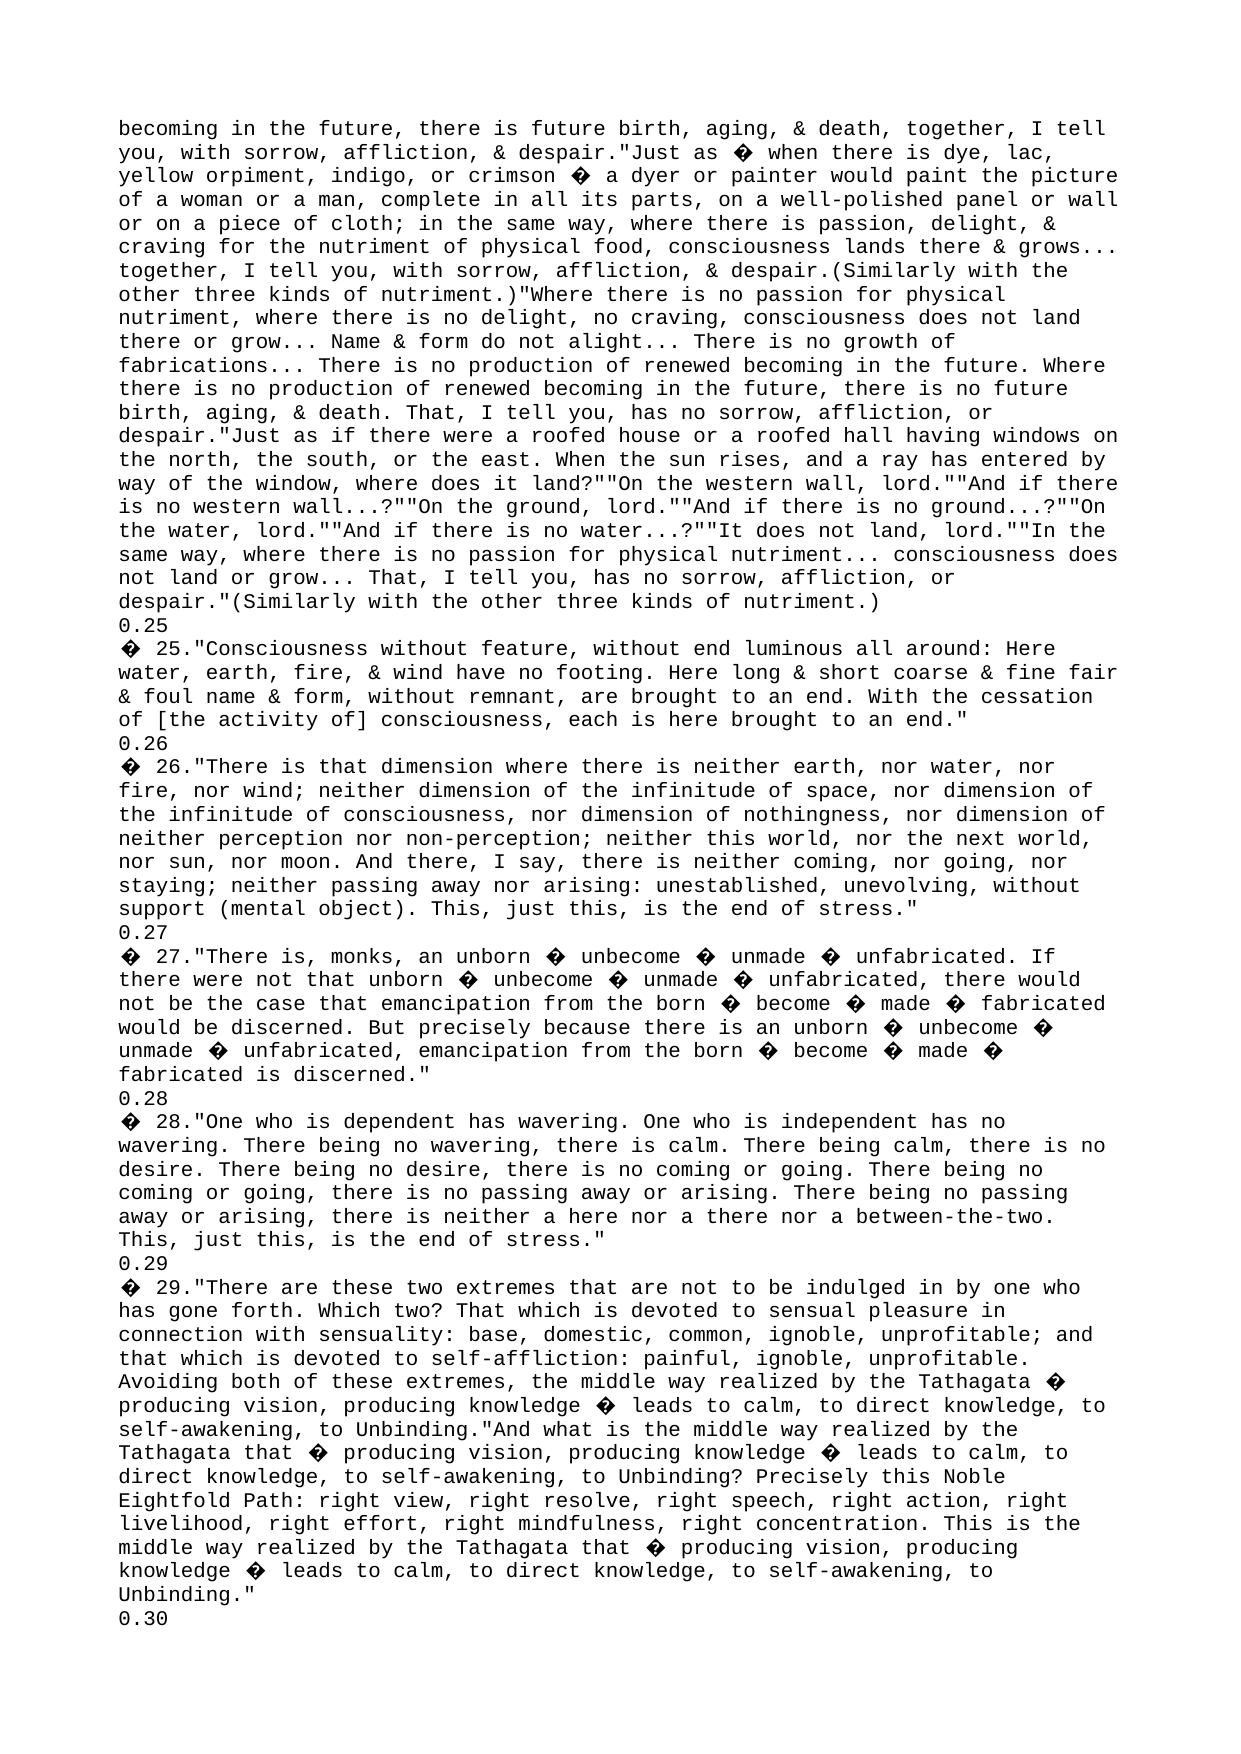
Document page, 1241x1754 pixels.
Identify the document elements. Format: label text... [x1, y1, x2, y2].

text � 25."Consciousness without feature, without end luminous all around: Here water, earth, fire, & wind have no footing. Here long & short coarse & fine fair & foul name & form, without remnant, are brought to an end. With the cessation of [the activity of] consciousness, each is here brought to an end." [118, 638, 1122, 733]
text � 27."There is, monks, an unborn � unbecome � unmade � unfabricated. If there were not that unborn � unbecome � unmade � unfabricated, there would not be the case that emancipation from the born � become � made � fabricated would be discerned. But precisely because there is an unborn � unbecome � unmade � unfabricated, emancipation from the born � become � made � fabricated is discerned." [118, 946, 1122, 1088]
text 0.29 [118, 1253, 1122, 1277]
text 0.28 [118, 1088, 1122, 1111]
text 0.27 [118, 922, 1122, 946]
text � 26."There is that dimension where there is neither earth, nor water, nor fire, nor wind; neither dimension of the infinitude of space, nor dimension of the infinitude of consciousness, nor dimension of nothingness, nor dimension of neither perception nor non-perception; neither this world, nor the next world, nor sun, nor moon. And there, I say, there is neither coming, nor going, nor staying; neither passing away nor arising: unestablished, unevolving, without support (mental object). This, just this, is the end of stress." [118, 757, 1122, 922]
text 0.26 [118, 733, 1122, 757]
text 0.30 [118, 1608, 1122, 1631]
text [118, 118, 1122, 615]
text � 28."One who is dependent has wavering. One who is independent has no wavering. There being no wavering, there is calm. There being calm, there is no desire. There being no desire, there is no coming or going. There being no coming or going, there is no passing away or arising. There being no passing away or arising, there is neither a here nor a there nor a between-the-two. This, just this, is the end of stress." [118, 1111, 1122, 1253]
text 0.25 [118, 615, 1122, 638]
text � 29."There are these two extremes that are not to be indulged in by one who has gone forth. Which two? That which is devoted to sensual pleasure in connection with sensuality: base, domestic, common, ignoble, unprofitable; and that which is devoted to self-affliction: painful, ignoble, unprofitable. Avoiding both of these extremes, the middle way realized by the Tathagata � producing vision, producing knowledge � leads to calm, to direct knowledge, to self-awakening, to Unbinding."And what is the middle way realized by the Tathagata that � producing vision, producing knowledge � leads to calm, to direct knowledge, to self-awakening, to Unbinding? Precisely this Noble Eightfold Path: right view, right resolve, right speech, right action, right livelihood, right effort, right mindfulness, right concentration. This is the middle way realized by the Tathagata that � producing vision, producing knowledge � leads to calm, to direct knowledge, to self-awakening, to Unbinding." [118, 1277, 1122, 1608]
